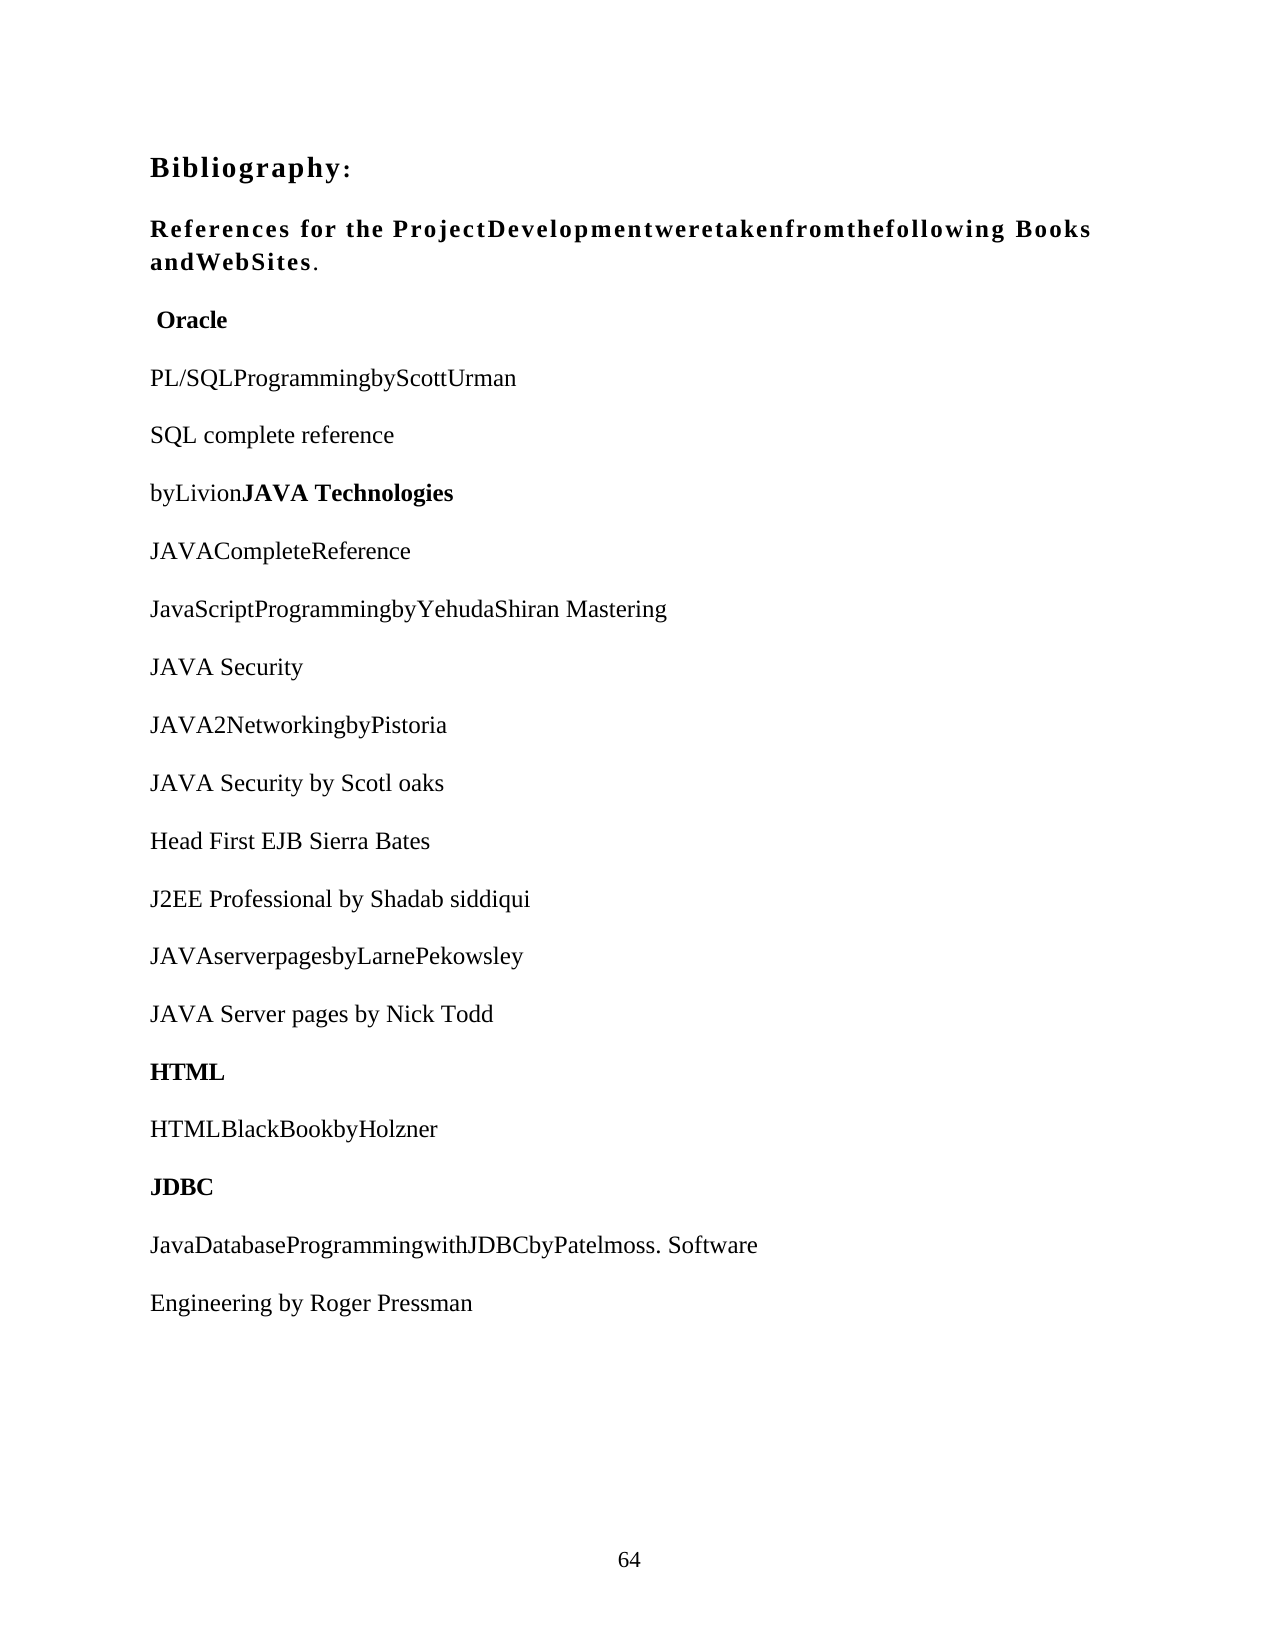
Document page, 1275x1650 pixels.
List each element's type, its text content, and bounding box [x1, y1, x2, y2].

text JAVA2NetworkingbyPistoria JAVA Security by Scotl oaks Head First EJB Sierra Bates [150, 711, 495, 855]
text Oracle [156, 305, 1244, 333]
text J2EE Professional by Shadab siddiqui JAVAserverpagesbyLarnePekowsley JAVA Server pages by Nick Todd HTML [150, 884, 557, 1086]
text PL/SQLProgrammingbyScottUrman SQL complete reference byLivionJAVA Technologies [150, 363, 557, 507]
text References for the ProjectDevelopmentweretakenfromthefollowing Books andWebSites. [150, 214, 1137, 276]
text JavaDatabaseProgrammingwithJDBCbyPatelmoss. Software Engineering by Roger Pressman [150, 1230, 789, 1317]
text HTMLBlackBookbyHolzner [150, 1114, 1244, 1143]
subtitle Bibliography: [150, 150, 1244, 183]
text JAVACompleteReference [150, 536, 1244, 565]
text JavaScriptProgrammingbyYehudaShiran Mastering JAVA Security [150, 594, 686, 681]
subtitle JDBC [150, 1172, 1244, 1201]
